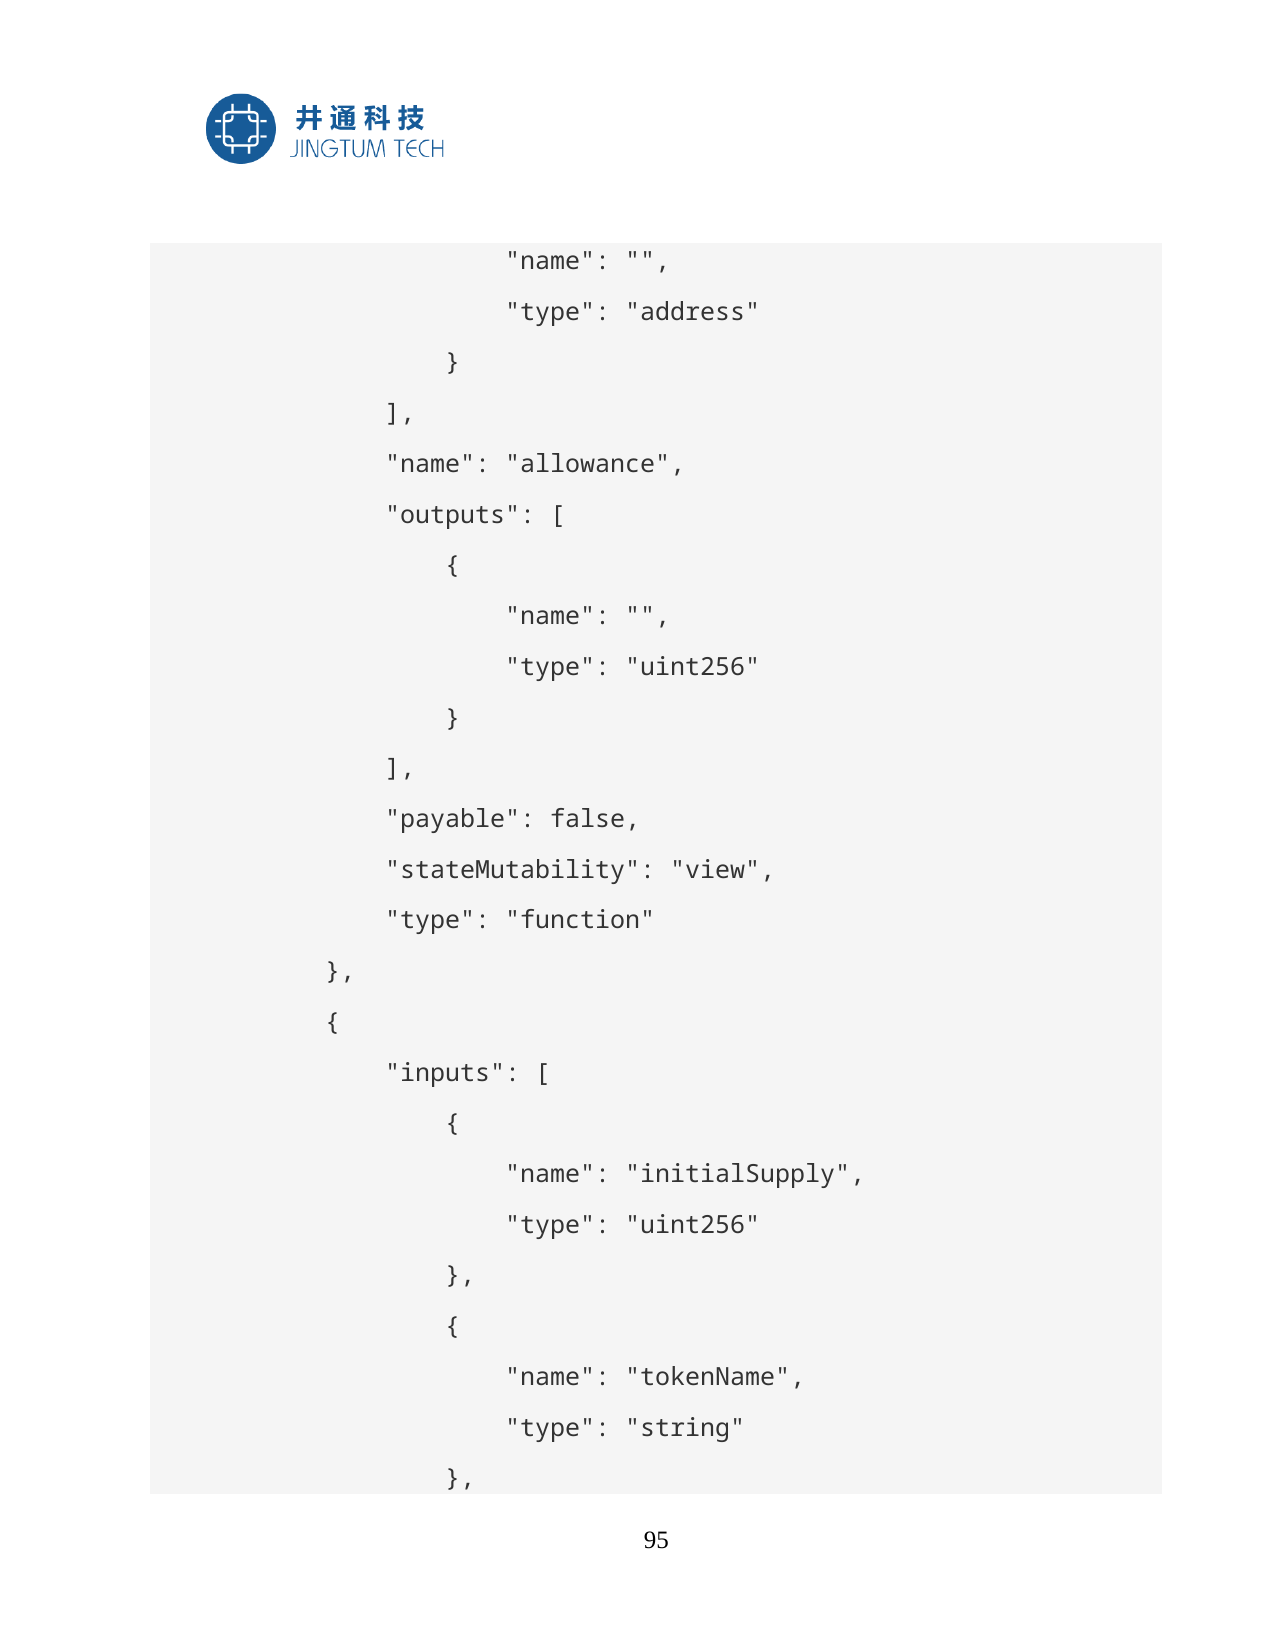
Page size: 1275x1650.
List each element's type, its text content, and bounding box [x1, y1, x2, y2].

text "type": "address" [150, 293, 1162, 327]
text "name": "", [150, 243, 1162, 277]
text { [150, 1003, 1162, 1038]
text } [150, 699, 1162, 733]
text "name": "tokenName", [150, 1359, 1162, 1393]
text } [150, 344, 1162, 378]
text }, [150, 1257, 1162, 1291]
text { [150, 1308, 1162, 1342]
text "name": "initialSupply", [150, 1156, 1162, 1190]
text "name": "", [150, 598, 1162, 632]
text ], [150, 750, 1162, 784]
text ], [150, 395, 1162, 429]
text "inputs": [ [150, 1054, 1162, 1088]
text "name": "allowance", [150, 446, 1162, 479]
picture [180, 71, 463, 186]
text "payable": false, [150, 801, 1162, 835]
text "stateMutability": "view", [150, 851, 1162, 885]
text "type": "string" [150, 1409, 1162, 1443]
text "type": "uint256" [150, 648, 1162, 682]
text "type": "uint256" [150, 1206, 1162, 1241]
text { [150, 547, 1162, 581]
text "type": "function" [150, 902, 1162, 936]
text "outputs": [ [150, 496, 1162, 530]
text }, [150, 953, 1162, 987]
text { [150, 1105, 1162, 1139]
text }, [150, 1460, 1162, 1494]
